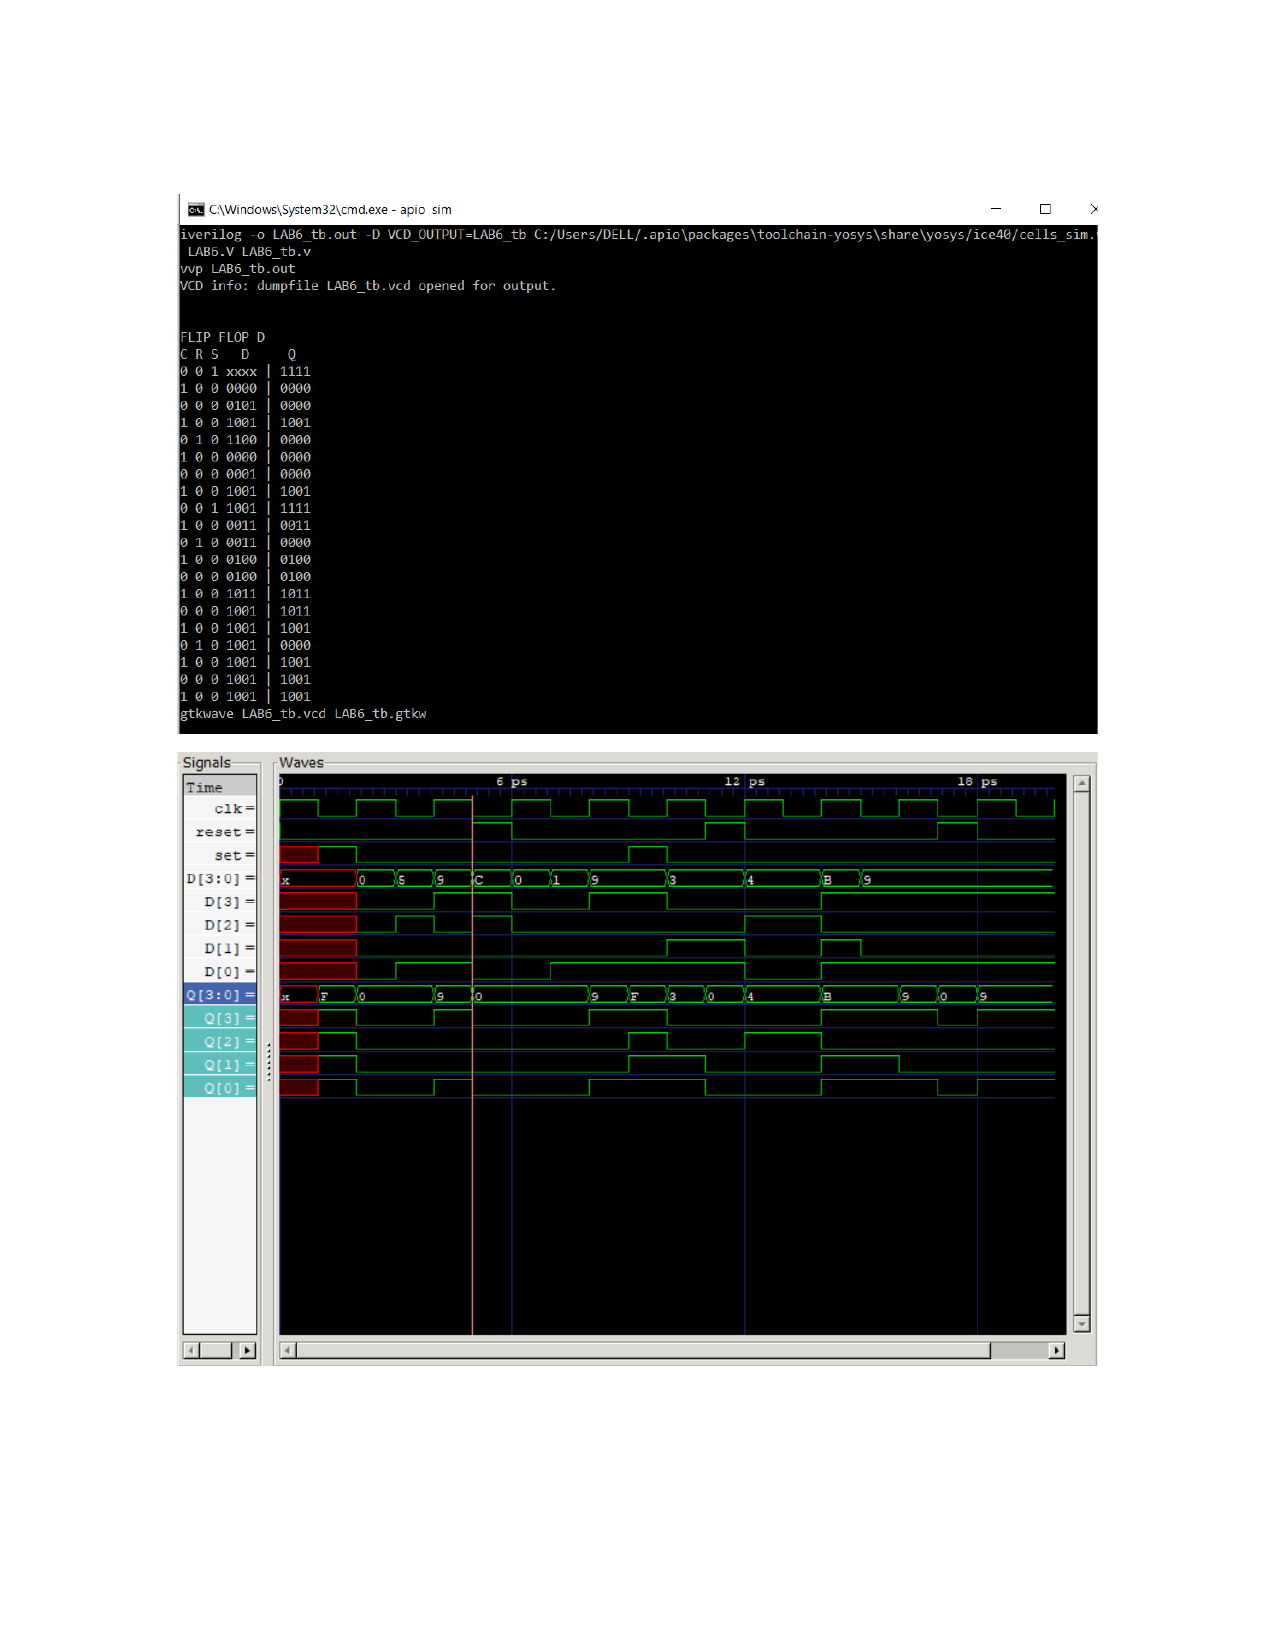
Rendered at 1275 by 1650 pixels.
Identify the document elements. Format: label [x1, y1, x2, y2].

picture [177, 752, 1098, 1366]
picture [177, 194, 1098, 734]
